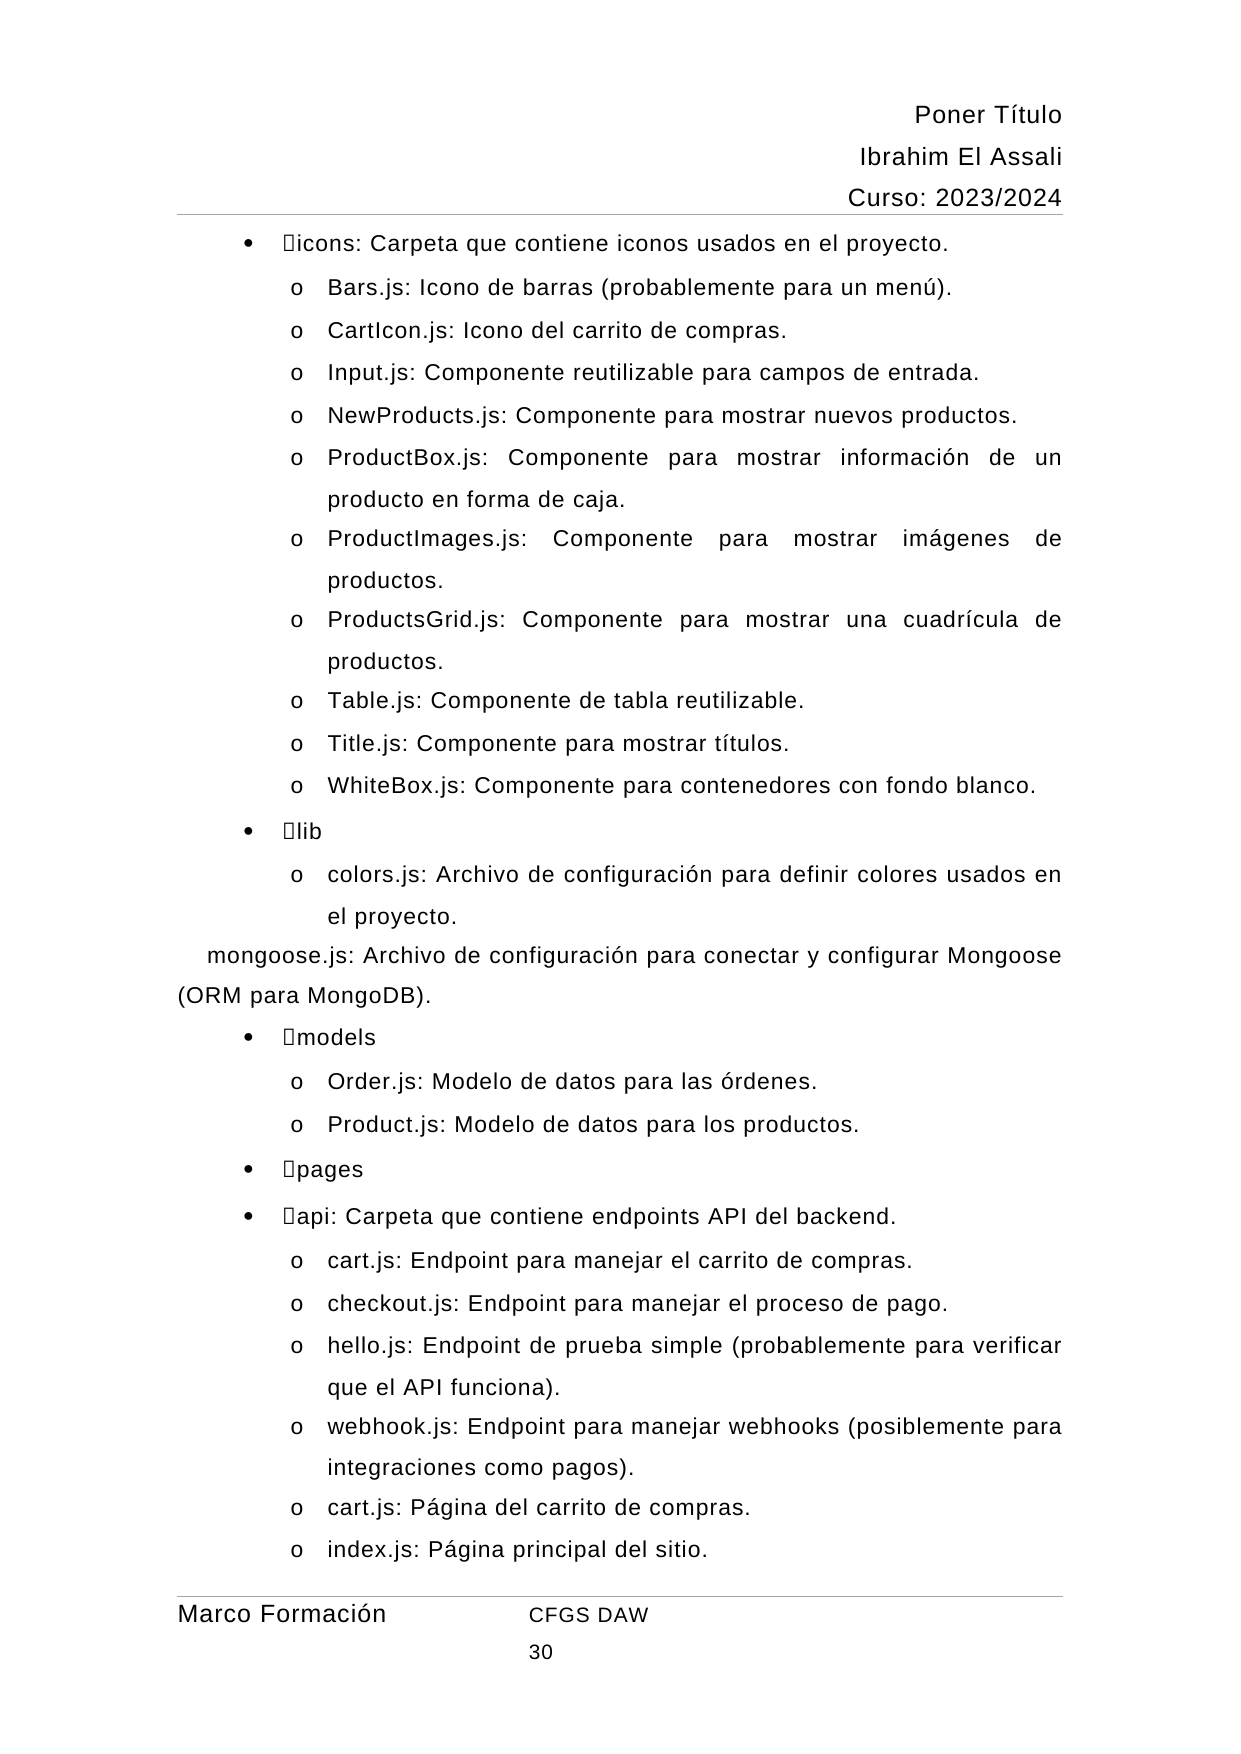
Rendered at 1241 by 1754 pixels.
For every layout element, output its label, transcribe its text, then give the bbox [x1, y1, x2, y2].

list colors.js: Archivo de configuración para definir colores usados en el proyecto. [290, 861, 1063, 929]
list ProductBox.js: Componente para mostrar información de un producto en forma de caja. [290, 444, 1063, 512]
list 📁models [244, 1021, 1063, 1053]
list Input.js: Componente reutilizable para campos de entrada. [290, 359, 1063, 388]
list NewProducts.js: Componente para mostrar nuevos productos. [290, 402, 1063, 430]
list 📁api: Carpeta que contiene endpoints API del backend. [244, 1200, 1063, 1231]
list WhiteBox.js: Componente para contenedores con fondo blanco. [290, 772, 1063, 800]
list 📁lib [244, 814, 1063, 846]
list 📁icons: Carpeta que contiene iconos usados en el proyecto. [244, 227, 1063, 259]
list Order.js: Modelo de datos para las órdenes. [290, 1068, 1063, 1097]
list Product.js: Modelo de datos para los productos. [290, 1111, 1063, 1139]
list Table.js: Componente de tabla reutilizable. [290, 687, 1063, 715]
list Bars.js: Icono de barras (probablemente para un menú). [290, 274, 1063, 303]
text mongoose.js: Archivo de configuración para conectar y configurar Mongoose (ORM para MongoDB). [177, 942, 1063, 1008]
list 📁pages [244, 1153, 1063, 1184]
list index.js: Página principal del sitio. [290, 1536, 1063, 1565]
list ProductImages.js: Componente para mostrar imágenes de productos. [290, 525, 1063, 593]
list Title.js: Componente para mostrar títulos. [290, 729, 1063, 758]
list cart.js: Página del carrito de compras. [290, 1494, 1063, 1522]
list CartIcon.js: Icono del carrito de compras. [290, 317, 1063, 345]
list webhook.js: Endpoint para manejar webhooks (posiblemente para integraciones como pagos). [290, 1413, 1063, 1481]
list ProductsGrid.js: Componente para mostrar una cuadrícula de productos. [290, 606, 1063, 674]
list cart.js: Endpoint para manejar el carrito de compras. [290, 1247, 1063, 1275]
list checkout.js: Endpoint para manejar el proceso de pago. [290, 1289, 1063, 1318]
list hello.js: Endpoint de prueba simple (probablemente para verificar que el API funciona). [290, 1332, 1063, 1400]
